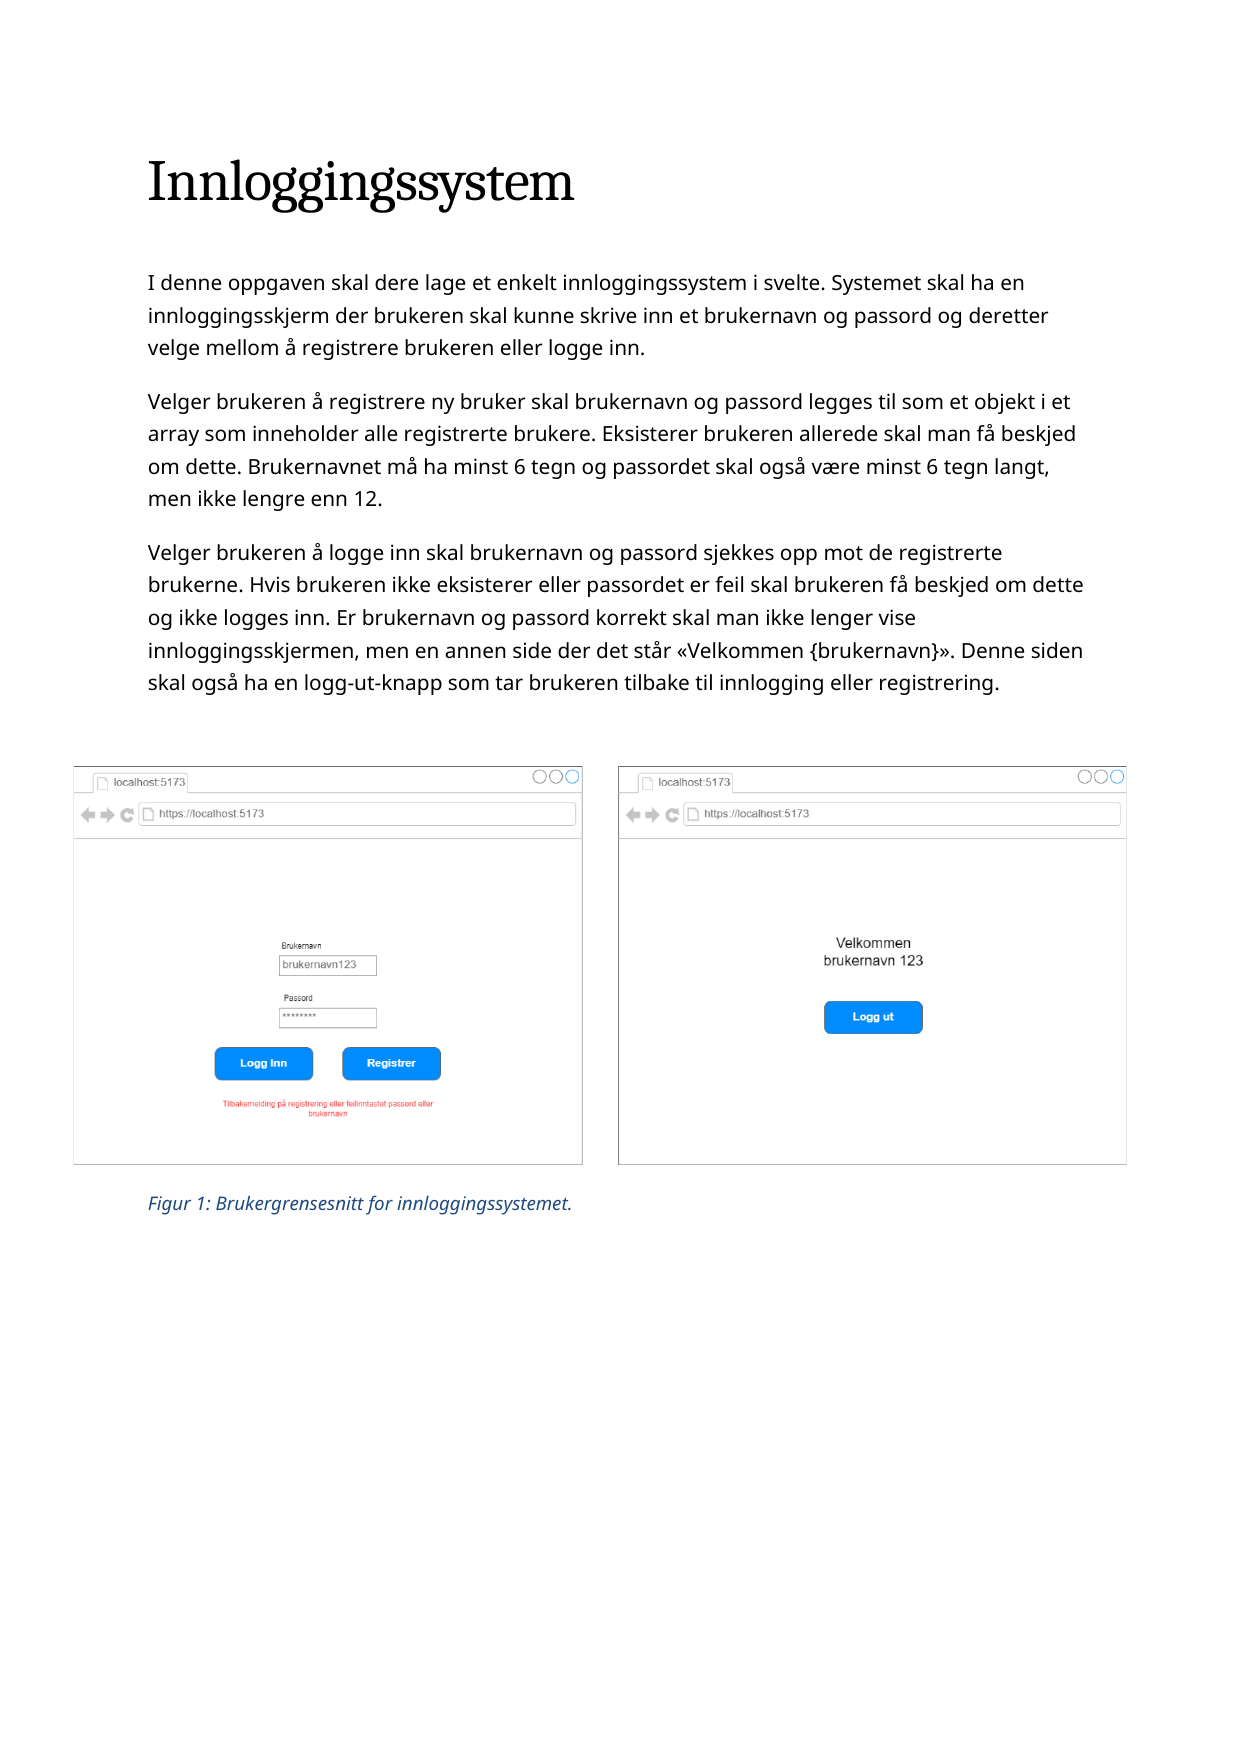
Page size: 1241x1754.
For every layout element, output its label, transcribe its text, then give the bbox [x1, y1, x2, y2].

title Innloggingssystem [148, 148, 1093, 215]
text I denne oppgaven skal dere lage et enkelt innloggingssystem i svelte. Systemet skal ha en innloggingsskjerm der brukeren skal kunne skrive inn et brukernavn og passord og deretter velge mellom å registrere brukeren eller logge inn. [148, 268, 1093, 362]
picture [73, 766, 1127, 1165]
text Velger brukeren å logge inn skal brukernavn og passord sjekkes opp mot de registrerte brukerne. Hvis brukeren ikke eksisterer eller passordet er feil skal brukeren få beskjed om dette og ikke logges inn. Er brukernavn og passord korrekt skal man ikke lenger vise innloggingsskjermen, men en annen side der det står «Velkommen {brukernavn}». Denne siden skal også ha en logg-ut-knapp som tar brukeren tilbake til innlogging eller registrering. [148, 538, 1093, 697]
text Velger brukeren å registrere ny bruker skal brukernavn og passord legges til som et objekt i et array som inneholder alle registrerte brukere. Eksisterer brukeren allerede skal man få beskjed om dette. Brukernavnet må ha minst 6 tegn og passordet skal også være minst 6 tegn langt, men ikke lengre enn 12. [148, 387, 1093, 513]
